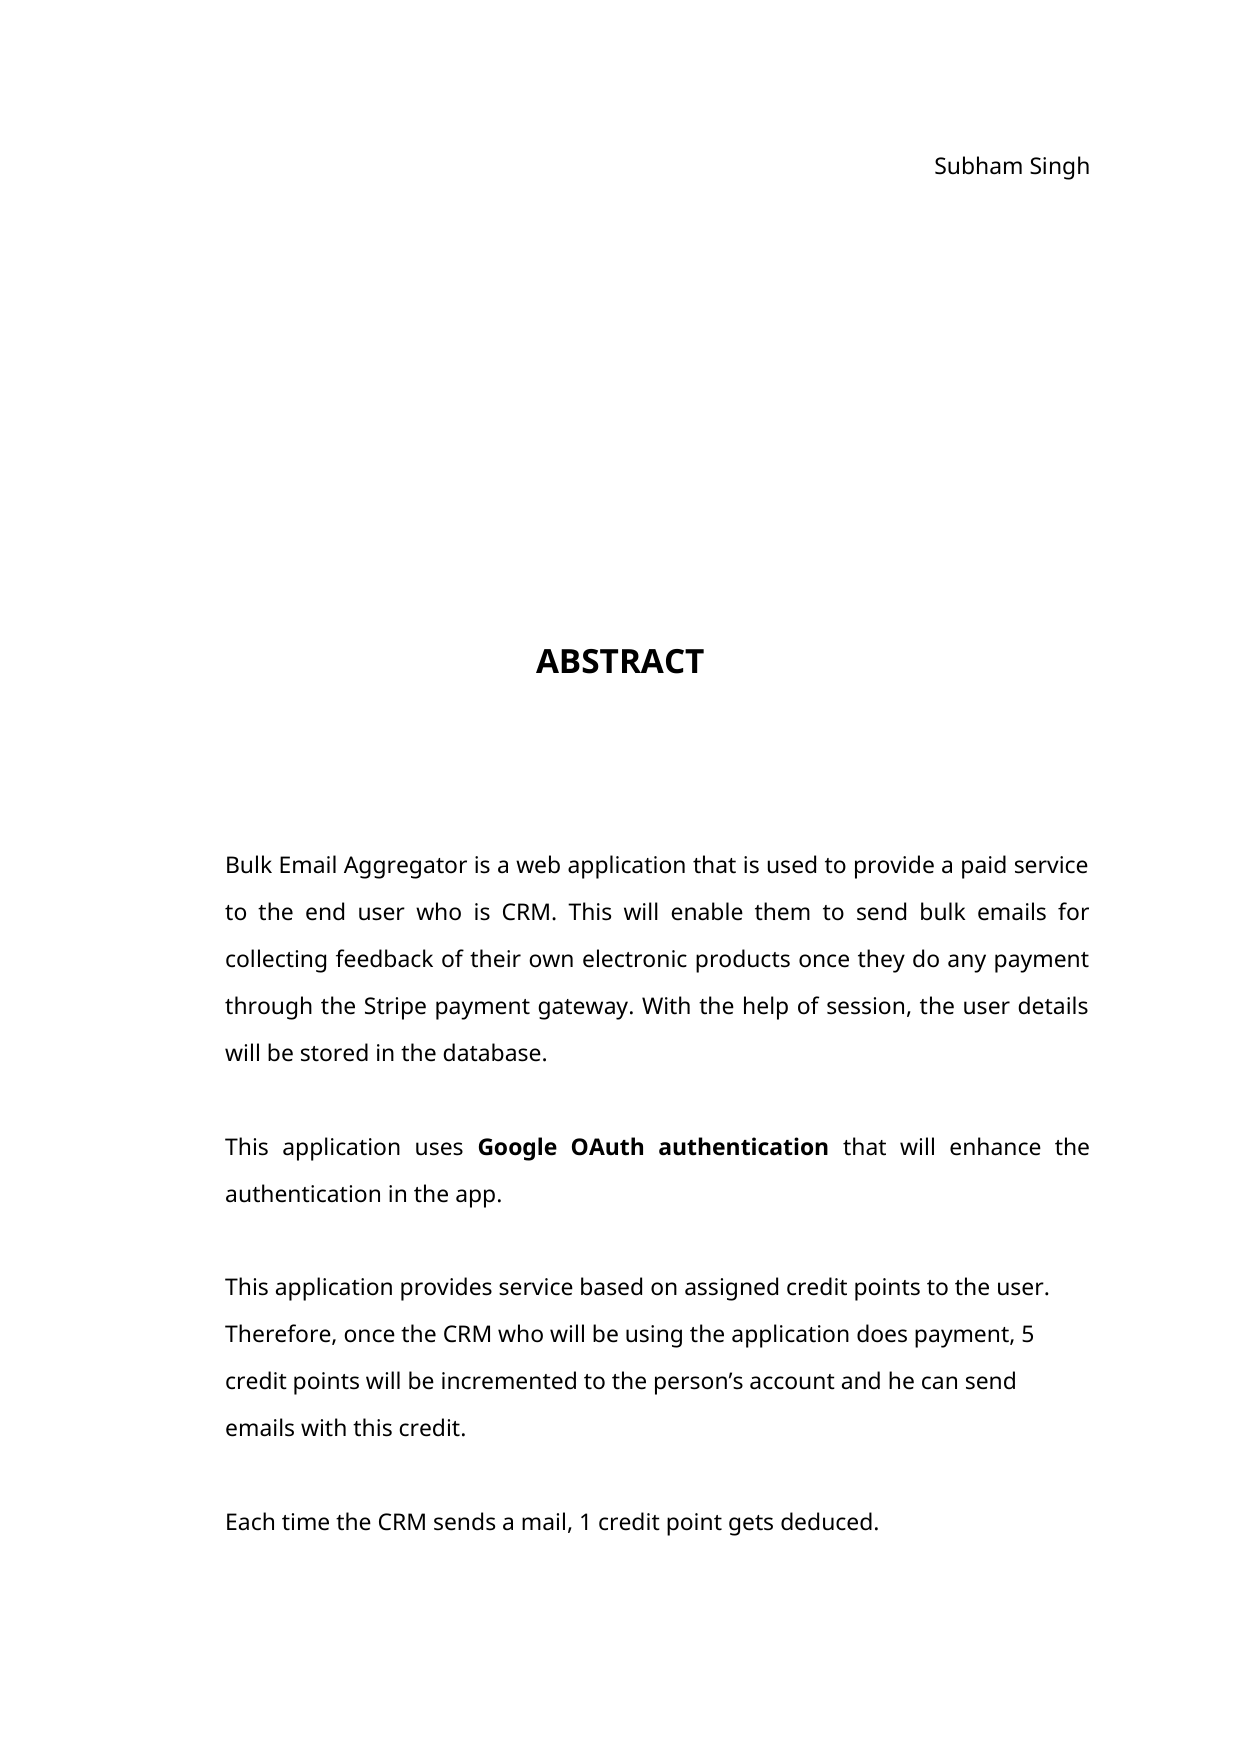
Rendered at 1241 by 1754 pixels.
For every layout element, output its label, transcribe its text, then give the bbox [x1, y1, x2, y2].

list This application provides service based on assigned credit points to the user. Therefore, once the CRM who will be using the application does payment, 5 credit points will be incremented to the person’s account and he can send emails with this credit. [225, 1271, 1090, 1443]
text ABSTRACT [150, 637, 1090, 683]
list Each time the CRM sends a mail, 1 credit point gets deduced. [225, 1506, 1090, 1537]
text Subham Singh [150, 150, 1090, 181]
list This application uses Google OAuth authentication that will enhance the authentication in the app. [225, 1131, 1090, 1209]
list Bulk Email Aggregator is a web application that is used to provide a paid service to the end user who is CRM. This will enable them to send bulk emails for collecting feedback of their own electronic products once they do any payment through the Stripe payment gateway. With the help of session, the user details will be stored in the database. [225, 849, 1090, 1068]
